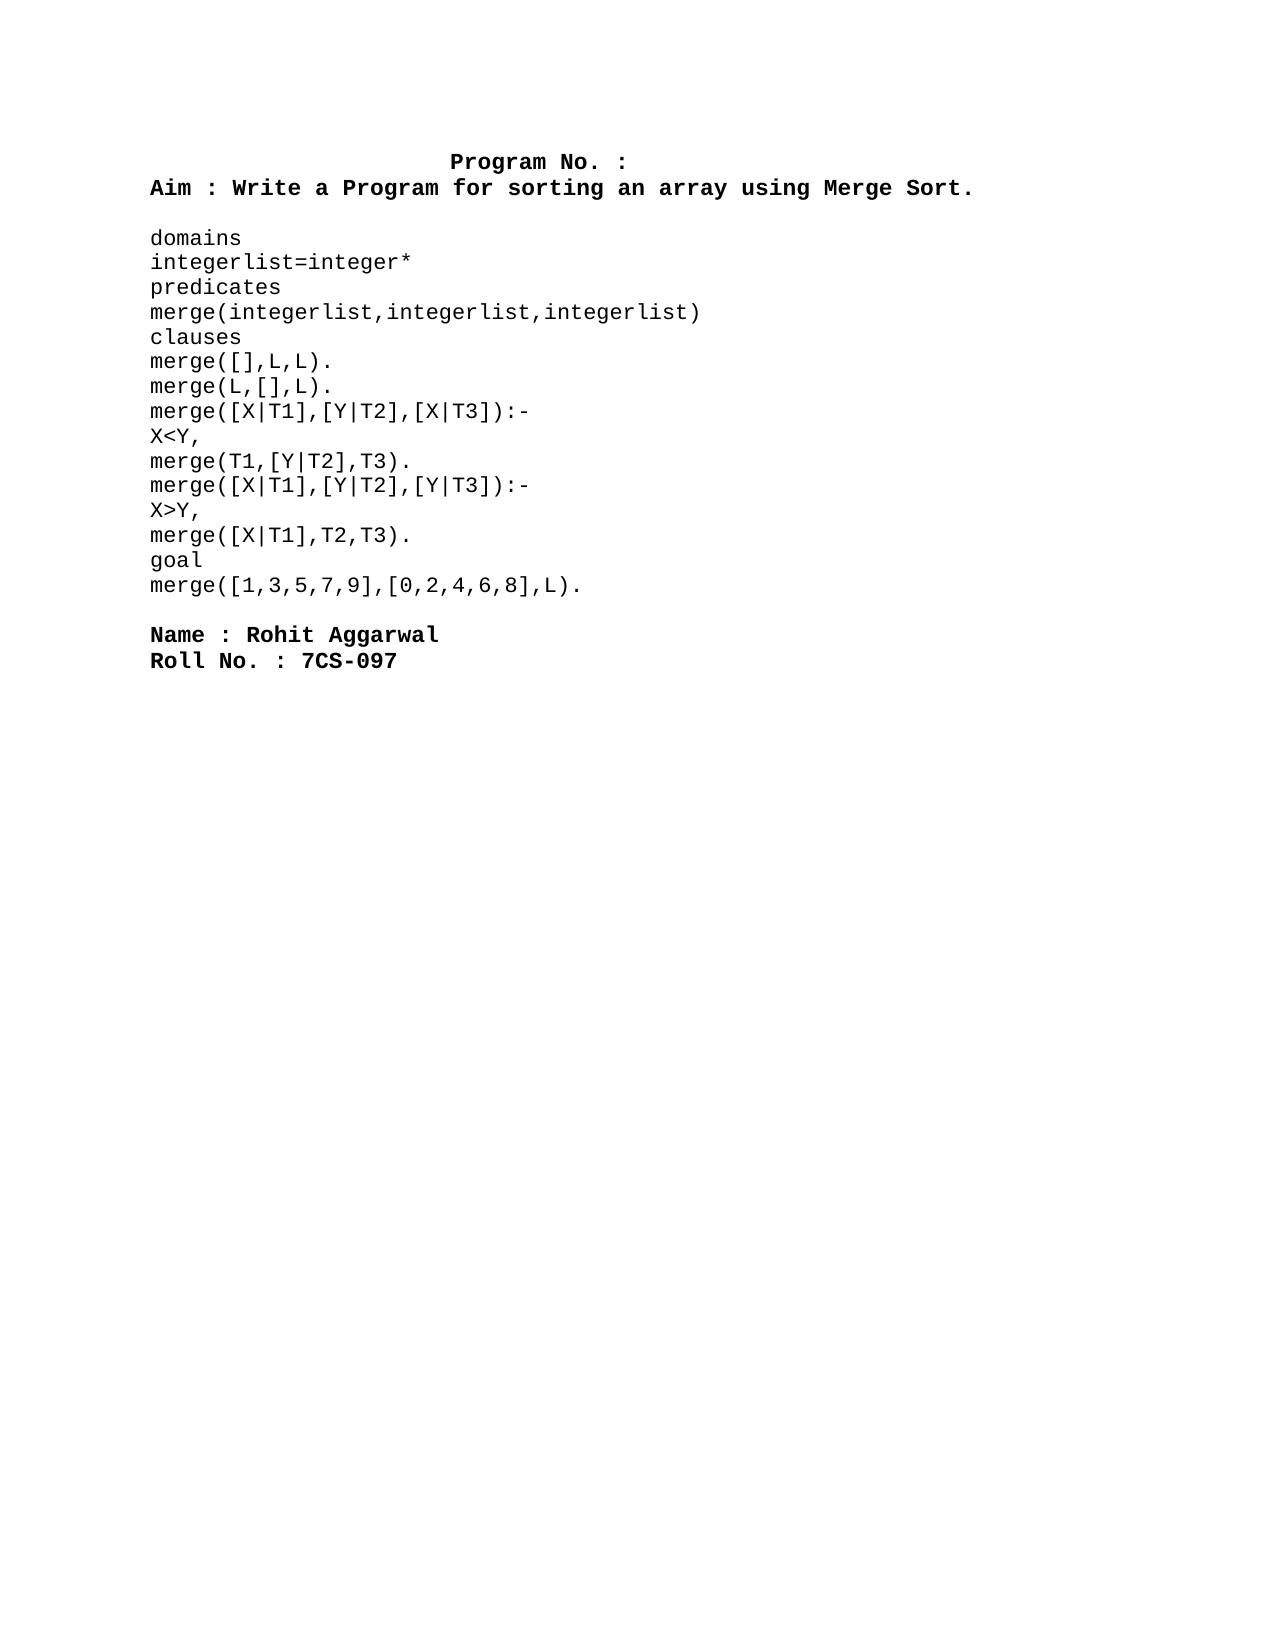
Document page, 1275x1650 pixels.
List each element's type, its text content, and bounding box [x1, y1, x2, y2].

text integerlist=integer* [150, 251, 1125, 276]
text goal [150, 549, 1125, 574]
text clauses [150, 326, 1125, 351]
text Aim : Write a Program for sorting an array using Merge Sort. [150, 176, 1125, 202]
text merge(integerlist,integerlist,integerlist) [150, 301, 1125, 326]
text X>Y, [150, 499, 1125, 524]
text predicates [150, 276, 1125, 301]
text merge(L,[],L). [150, 375, 1125, 400]
text merge([X|T1],[Y|T2],[X|T3]):- [150, 400, 1125, 425]
text X<Y, [150, 425, 1125, 450]
text merge([],L,L). [150, 351, 1125, 375]
text domains [150, 227, 1125, 251]
text merge([1,3,5,7,9],[0,2,4,6,8],L). [150, 574, 1125, 598]
text merge(T1,[Y|T2],T3). [150, 450, 1125, 474]
text merge([X|T1],T2,T3). [150, 524, 1125, 549]
text merge([X|T1],[Y|T2],[Y|T3]):- [150, 474, 1125, 499]
text Roll No. : 7CS-097 [150, 649, 1125, 675]
text Program No. : [150, 150, 1125, 176]
text Name : Rohit Aggarwal [150, 623, 1125, 649]
